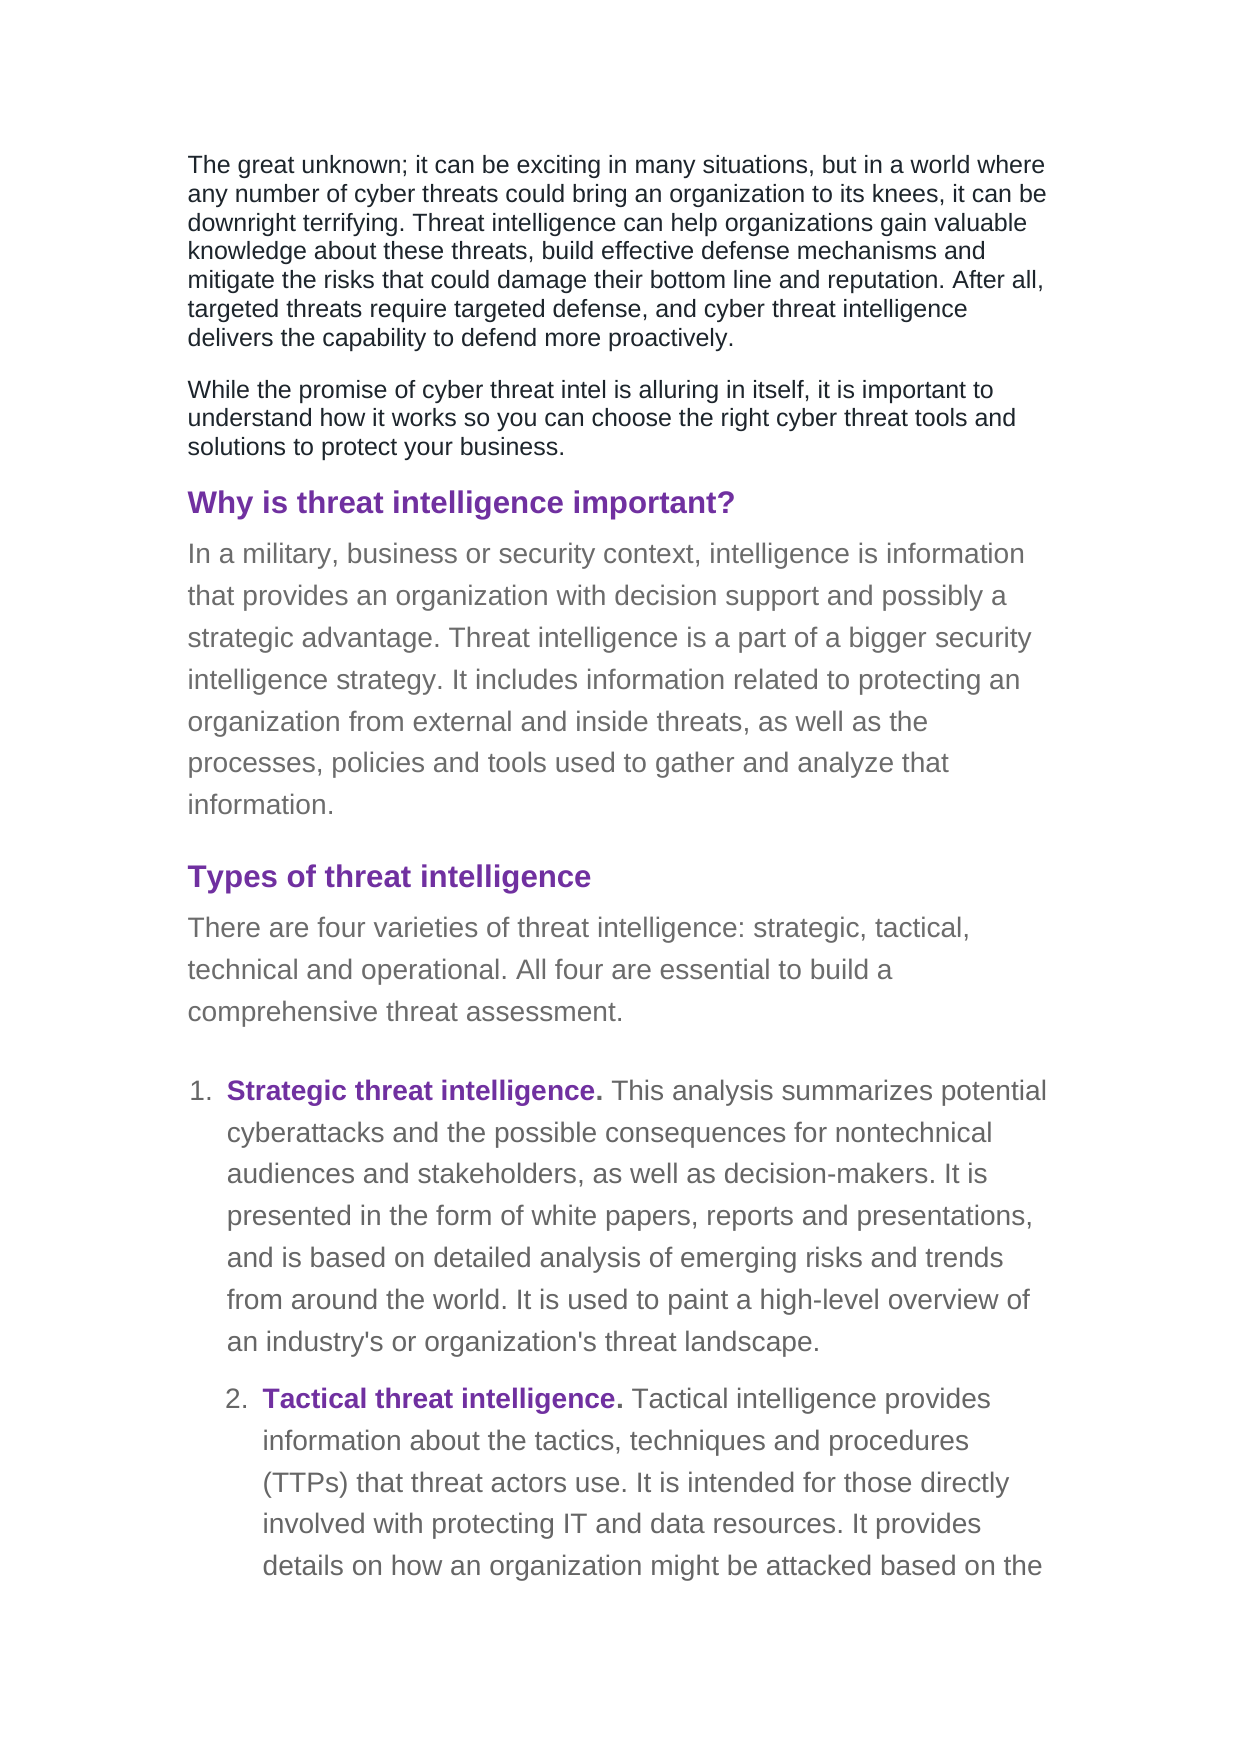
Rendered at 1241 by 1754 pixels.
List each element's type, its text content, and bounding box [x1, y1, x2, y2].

text The great unknown; it can be exciting in many situations, but in a world where any number of cyber threats could bring an organization to its knees, it can be downright terrifying. Threat intelligence can help organizations gain valuable knowledge about these threats, build effective defense mechanisms and mitigate the risks that could damage their bottom line and reputation. After all, targeted threats require targeted defense, and cyber threat intelligence delivers the capability to defend more proactively. [187, 150, 1053, 351]
text While the promise of cyber threat intel is alluring in itself, it is important to understand how it works so you can choose the right cyber threat tools and solutions to protect your business. [187, 375, 1053, 461]
list Strategic threat intelligence. This analysis summarizes potential cyberattacks and the possible consequences for nontechnical audiences and stakeholders, as well as decision-makers. It is presented in the form of white papers, reports and presentations, and is based on detailed analysis of emerging risks and trends from around the world. It is used to paint a high-level overview of an industry's or organization's threat landscape. [189, 1064, 1053, 1357]
text In a military, business or security context, intelligence is information that provides an organization with decision support and possibly a strategic advantage. Threat intelligence is a part of a bigger security intelligence strategy. It includes information related to protecting an organization from external and inside threats, as well as the processes, policies and tools used to gather and analyze that information. [187, 528, 1053, 821]
subtitle Why is threat intelligence important? [187, 484, 1053, 520]
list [225, 1373, 1053, 1581]
subtitle Types of threat intelligence [187, 858, 1053, 894]
text There are four varieties of threat intelligence: strategic, tactical, technical and operational. All four are essential to build a comprehensive threat assessment. [187, 902, 1053, 1027]
